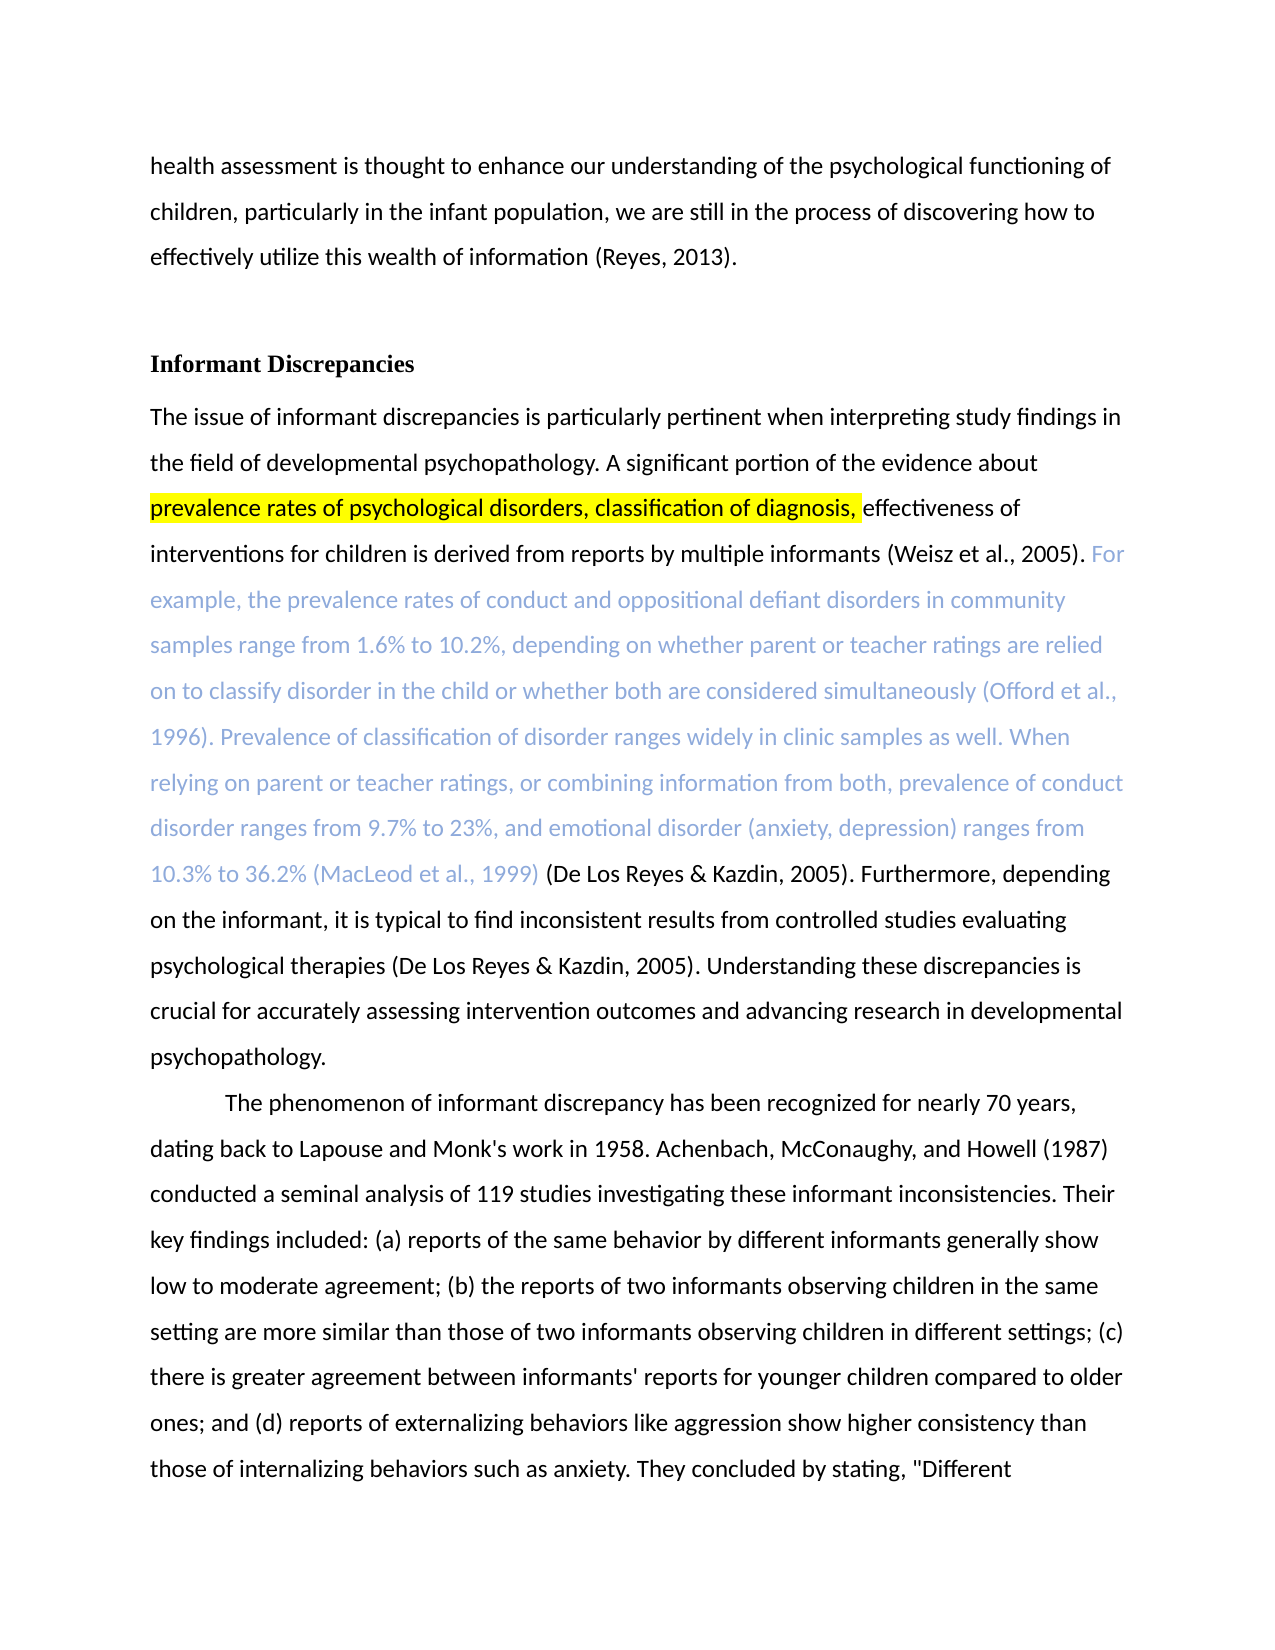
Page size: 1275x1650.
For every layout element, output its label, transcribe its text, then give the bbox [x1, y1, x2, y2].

text The issue of informant discrepancies is particularly pertinent when interpreting study findings in the field of developmental psychopathology. A significant portion of the evidence about prevalence rates of psychological disorders, classification of diagnosis, effectiveness of interventions for children is derived from reports by multiple informants (Weisz et al., 2005). For example, the prevalence rates of conduct and oppositional defiant disorders in community samples range from 1.6% to 10.2%, depending on whether parent or teacher ratings are relied on to classify disorder in the child or whether both are considered simultaneously (Offord et al., 1996). Prevalence of classification of disorder ranges widely in clinic samples as well. When relying on parent or teacher ratings, or combining information from both, prevalence of conduct disorder ranges from 9.7% to 23%, and emotional disorder (anxiety, depression) ranges from 10.3% to 36.2% (MacLeod et al., 1999) (De Los Reyes & Kazdin, 2005). Furthermore, depending on the informant, it is typical to find inconsistent results from controlled studies evaluating psychological therapies (De Los Reyes & Kazdin, 2005). Understanding these discrepancies is crucial for accurately assessing intervention outcomes and advancing research in developmental psychopathology. [150, 401, 1125, 1072]
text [150, 150, 1125, 272]
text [150, 1087, 1125, 1483]
text Informant Discrepancies [150, 349, 1125, 378]
